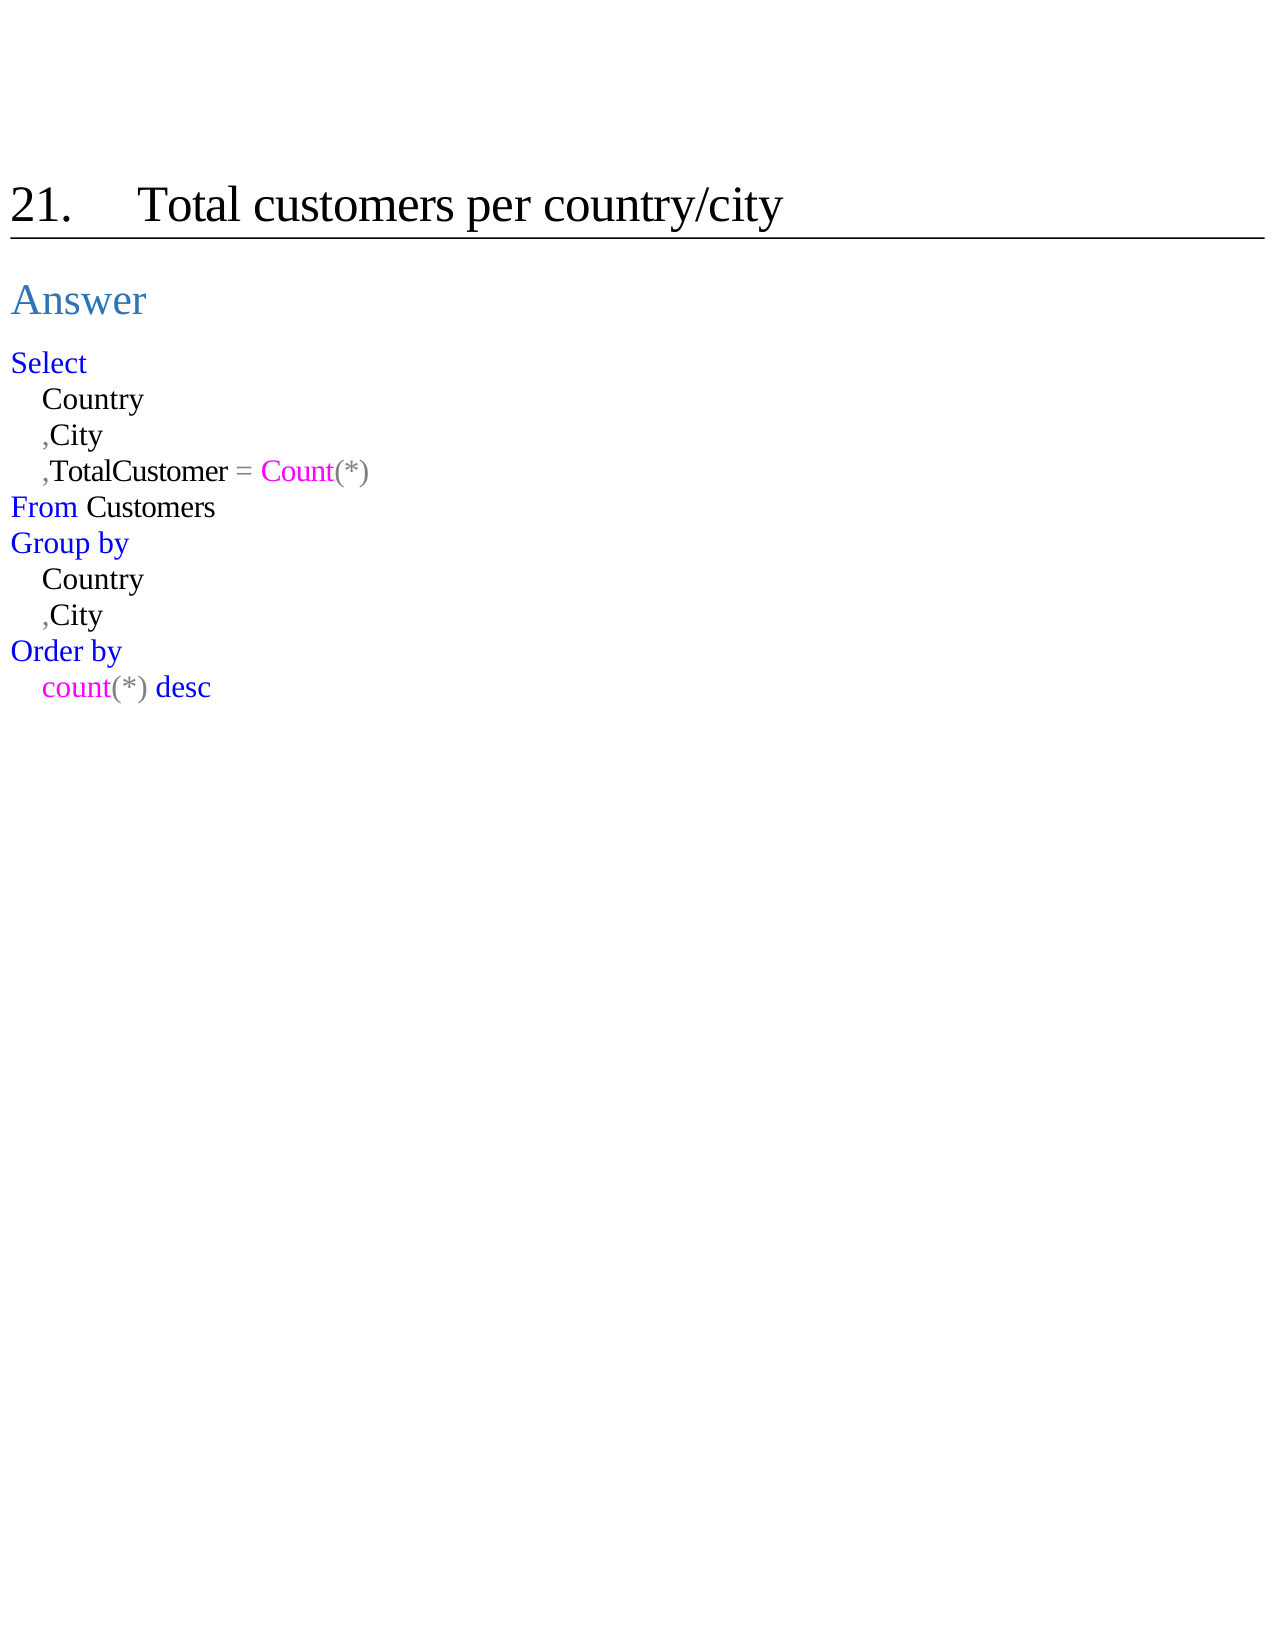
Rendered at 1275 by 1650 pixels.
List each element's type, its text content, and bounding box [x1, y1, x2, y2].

subtitle Total customers per country/city [10, 174, 1275, 233]
text Select [10, 344, 1275, 380]
text Group by Country [10, 524, 188, 596]
text Answer [10, 273, 1275, 324]
text Country [42, 380, 1275, 416]
text ,City Order by [10, 596, 124, 668]
text count(*) desc [42, 668, 1275, 704]
text ,City [42, 416, 1275, 452]
text ,TotalCustomer = Count(*) From Customers [10, 452, 414, 524]
